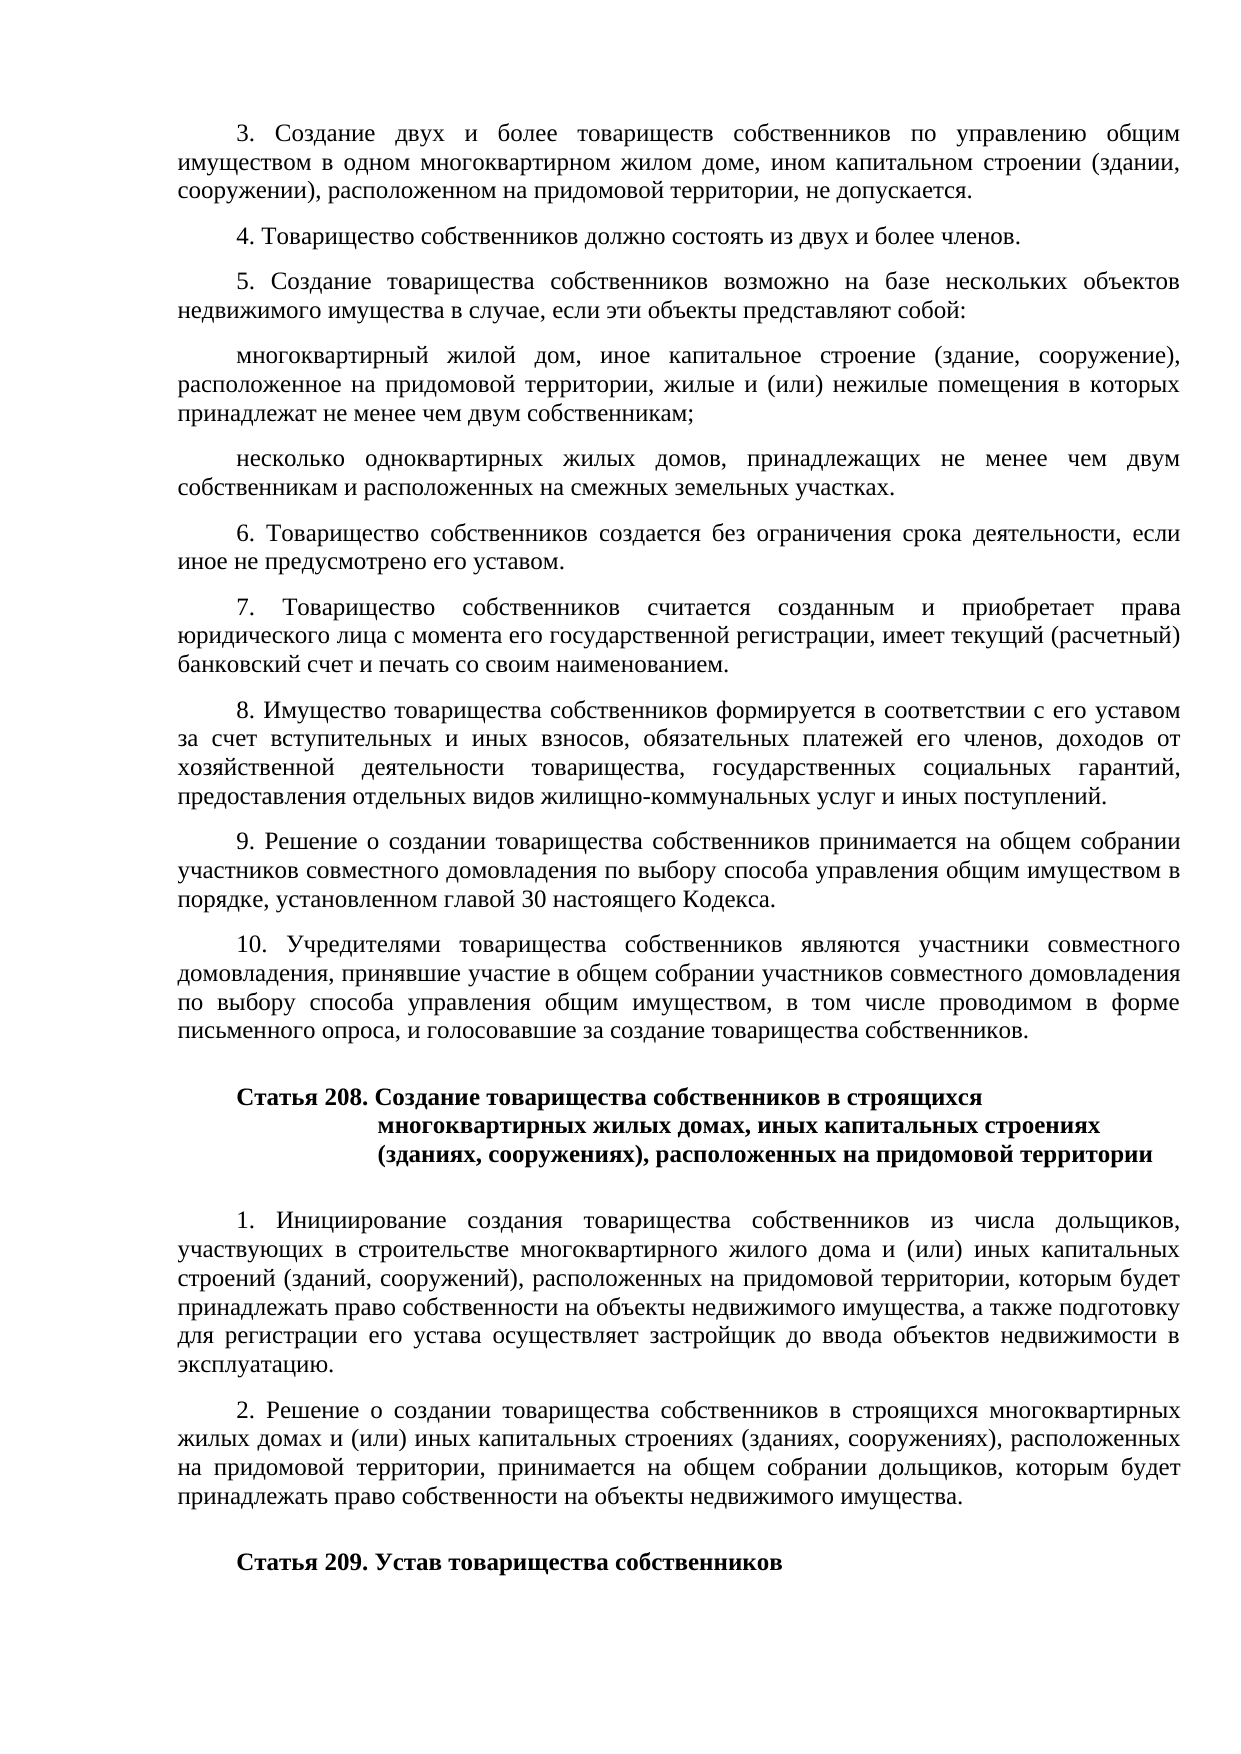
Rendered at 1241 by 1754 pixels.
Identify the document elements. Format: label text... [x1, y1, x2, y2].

text 3. Создание двух и более товариществ собственников по управлению общим имуществом в одном многоквартирном жилом доме, ином капитальном строении (здании, сооружении), расположенном на придомовой территории, не допускается. [177, 118, 1181, 204]
text Статья 208. Создание товарищества собственников в строящихся многоквартирных жилых домах, иных капитальных строениях (зданиях, сооружениях), расположенных на придомовой территории [236, 1082, 1181, 1168]
text 6. Товарищество собственников создается без ограничения срока деятельности, если иное не предусмотрено его уставом. [177, 518, 1181, 575]
text несколько одноквартирных жилых домов, принадлежащих не менее чем двум собственникам и расположенных на смежных земельных участках. [177, 443, 1181, 501]
text 8. Имущество товарищества собственников формируется в соответствии с его уставом за счет вступительных и иных взносов, обязательных платежей его членов, доходов от хозяйственной деятельности товарищества, государственных социальных гарантий, предоставления отдельных видов жилищно-коммунальных услуг и иных поступлений. [177, 695, 1181, 810]
text 5. Создание товарищества собственников возможно на базе нескольких объектов недвижимого имущества в случае, если эти объекты представляют собой: [177, 266, 1181, 324]
text многоквартирный жилой дом, иное капитальное строение (здание, сооружение), расположенное на придомовой территории, жилые и (или) нежилые помещения в которых принадлежат не менее чем двум собственникам; [177, 341, 1181, 427]
text 9. Решение о создании товарищества собственников принимается на общем собрании участников совместного домовладения по выбору способа управления общим имуществом в порядке, установленном главой 30 настоящего Кодекса. [177, 826, 1181, 913]
text 2. Решение о создании товарищества собственников в строящихся многоквартирных жилых домах и (или) иных капитальных строениях (зданиях, сооружениях), расположенных на придомовой территории, принимается на общем собрании дольщиков, которым будет принадлежать право собственности на объекты недвижимого имущества. [177, 1395, 1181, 1510]
text 7. Товарищество собственников считается созданным и приобретает права юридического лица с момента его государственной регистрации, имеет текущий (расчетный) банковский счет и печать со своим наименованием. [177, 592, 1181, 678]
text 1. Инициирование создания товарищества собственников из числа дольщиков, участвующих в строительстве многоквартирного жилого дома и (или) иных капитальных строений (зданий, сооружений), расположенных на придомовой территории, которым будет принадлежать право собственности на объекты недвижимого имущества, а также подготовку для регистрации его устава осуществляет застройщик до ввода объектов недвижимости в эксплуатацию. [177, 1206, 1181, 1378]
text 10. Учредителями товарищества собственников являются участники совместного домовладения, принявшие участие в общем собрании участников совместного домовладения по выбору способа управления общим имуществом, в том числе проводимом в форме письменного опроса, и голосовавшие за создание товарищества собственников. [177, 929, 1181, 1044]
text Статья 209. Устав товарищества собственников [236, 1547, 1181, 1576]
text 4. Товарищество собственников должно состоять из двух и более членов. [177, 221, 1181, 250]
